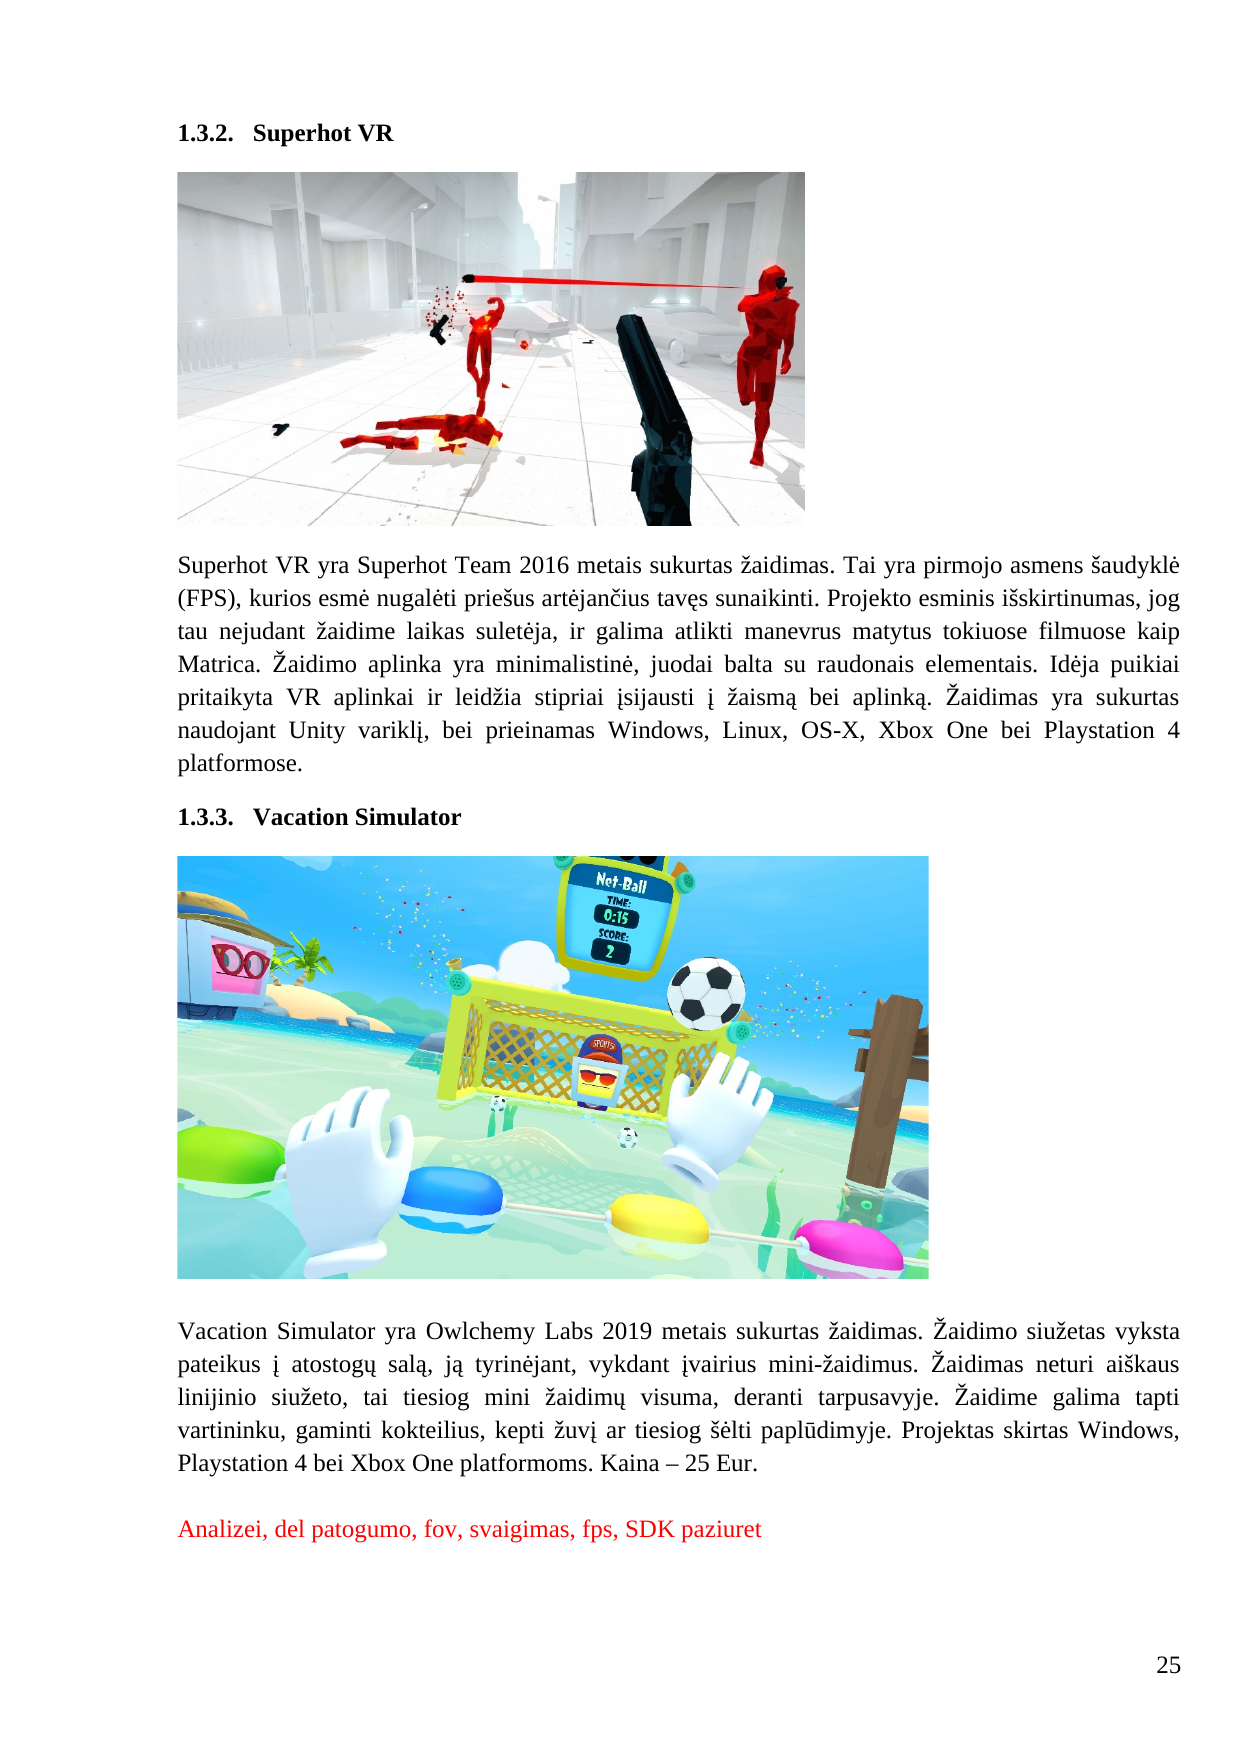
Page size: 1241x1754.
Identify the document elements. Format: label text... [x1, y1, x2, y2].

picture [177, 856, 929, 1279]
subtitle Superhot VR [177, 118, 1181, 147]
text Analizei, del patogumo, fov, svaigimas, fps, SDK paziuret [177, 1514, 1181, 1543]
text Vacation Simulator yra Owlchemy Labs 2019 metais sukurtas žaidimas. Žaidimo siužetas vyksta pateikus į atostogų salą, ją tyrinėjant, vykdant įvairius mini-žaidimus. Žaidimas neturi aiškaus linijinio siužeto, tai tiesiog mini žaidimų visuma, deranti tarpusavyje. Žaidime galima tapti vartininku, gaminti kokteilius, kepti žuvį ar tiesiog šėlti paplūdimyje. Projektas skirtas Windows, Playstation 4 bei Xbox One platformoms. Kaina – 25 Eur. [177, 1316, 1181, 1477]
subtitle Vacation Simulator [177, 802, 1181, 831]
text Superhot VR yra Superhot Team 2016 metais sukurtas žaidimas. Tai yra pirmojo asmens šaudyklė (FPS), kurios esmė nugalėti priešus artėjančius tavęs sunaikinti. Projekto esminis išskirtinumas, jog tau nejudant žaidime laikas suletėja, ir galima atlikti manevrus matytus tokiuose filmuose kaip Matrica. Žaidimo aplinka yra minimalistinė, juodai balta su raudonais elementais. Idėja puikiai pritaikyta VR aplinkai ir leidžia stipriai įsijausti į žaismą bei aplinką. Žaidimas yra sukurtas naudojant Unity variklį, bei prieinamas Windows, Linux, OS-X, Xbox One bei Playstation 4 platformose. [177, 550, 1181, 777]
picture [177, 172, 805, 526]
